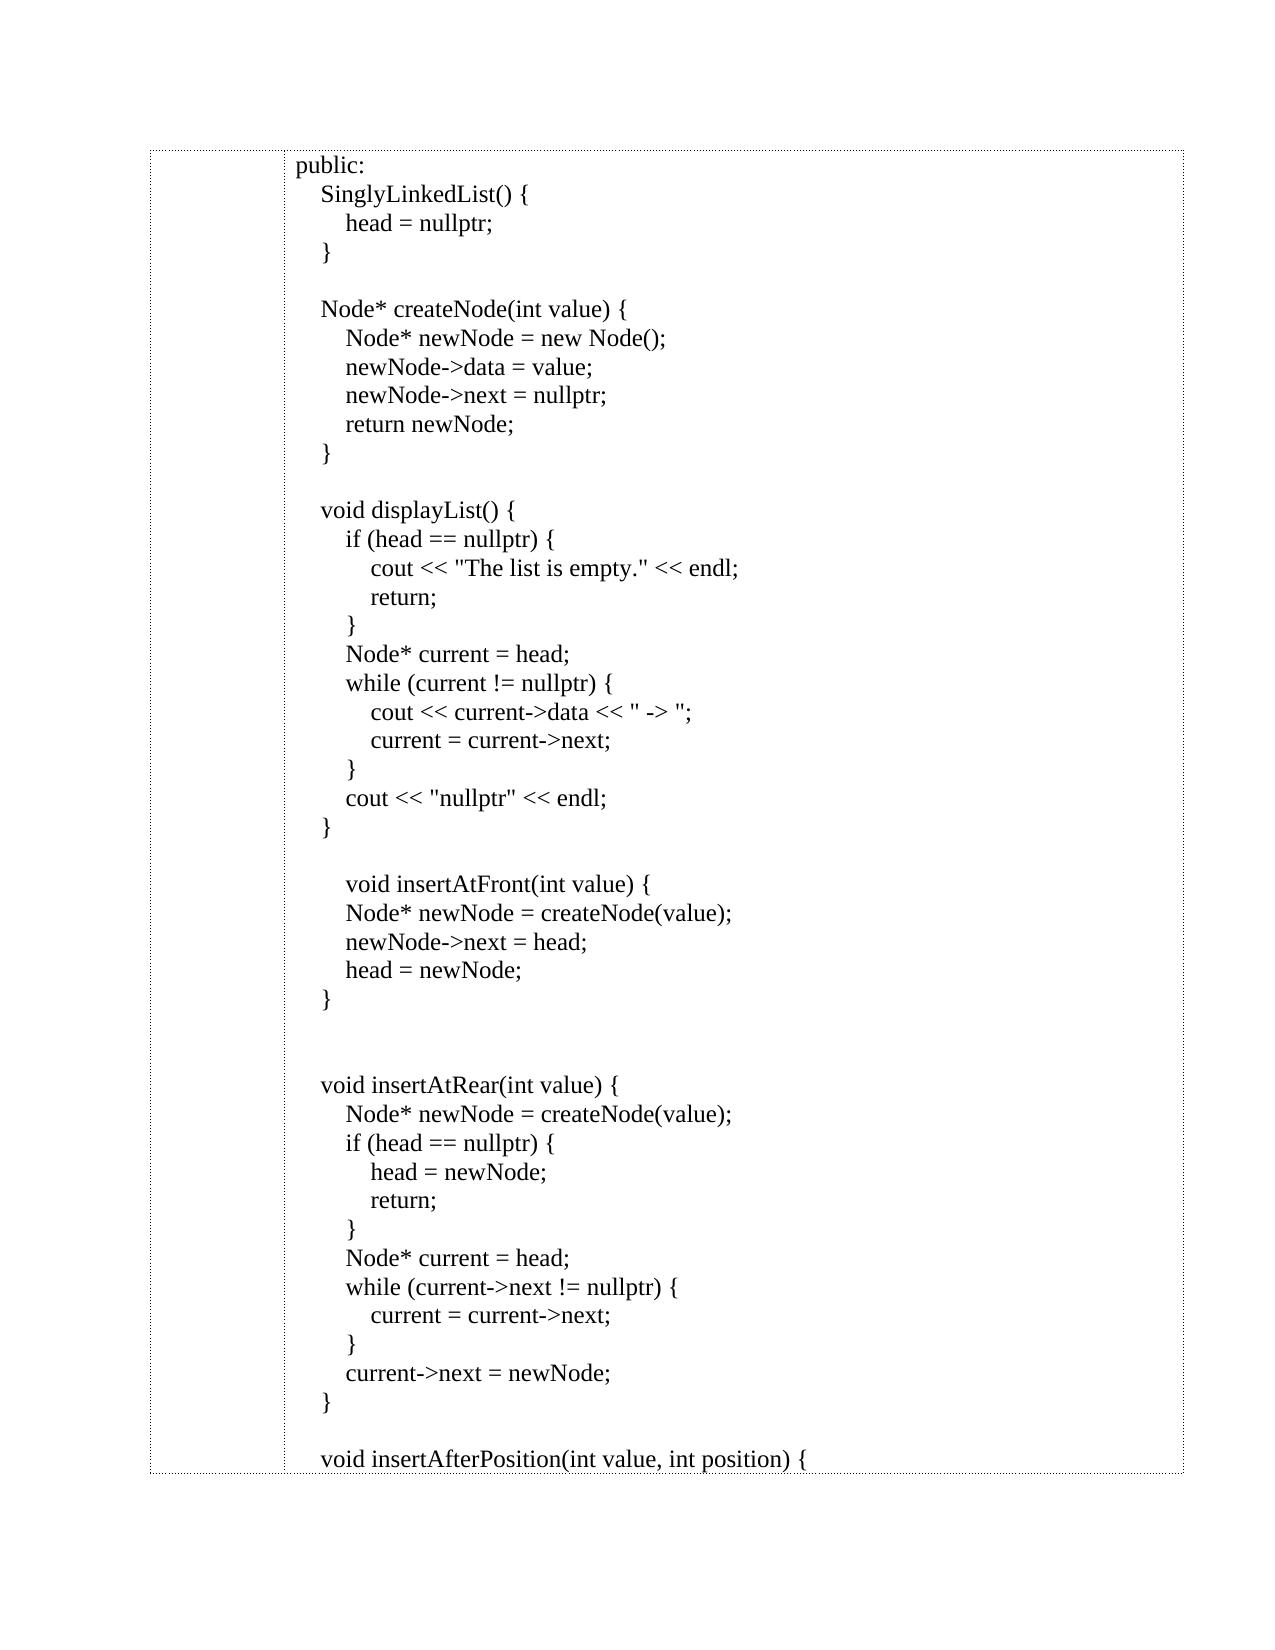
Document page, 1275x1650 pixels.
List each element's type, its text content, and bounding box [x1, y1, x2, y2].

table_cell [284, 150, 1183, 1473]
table_cell Program: [150, 150, 284, 1473]
